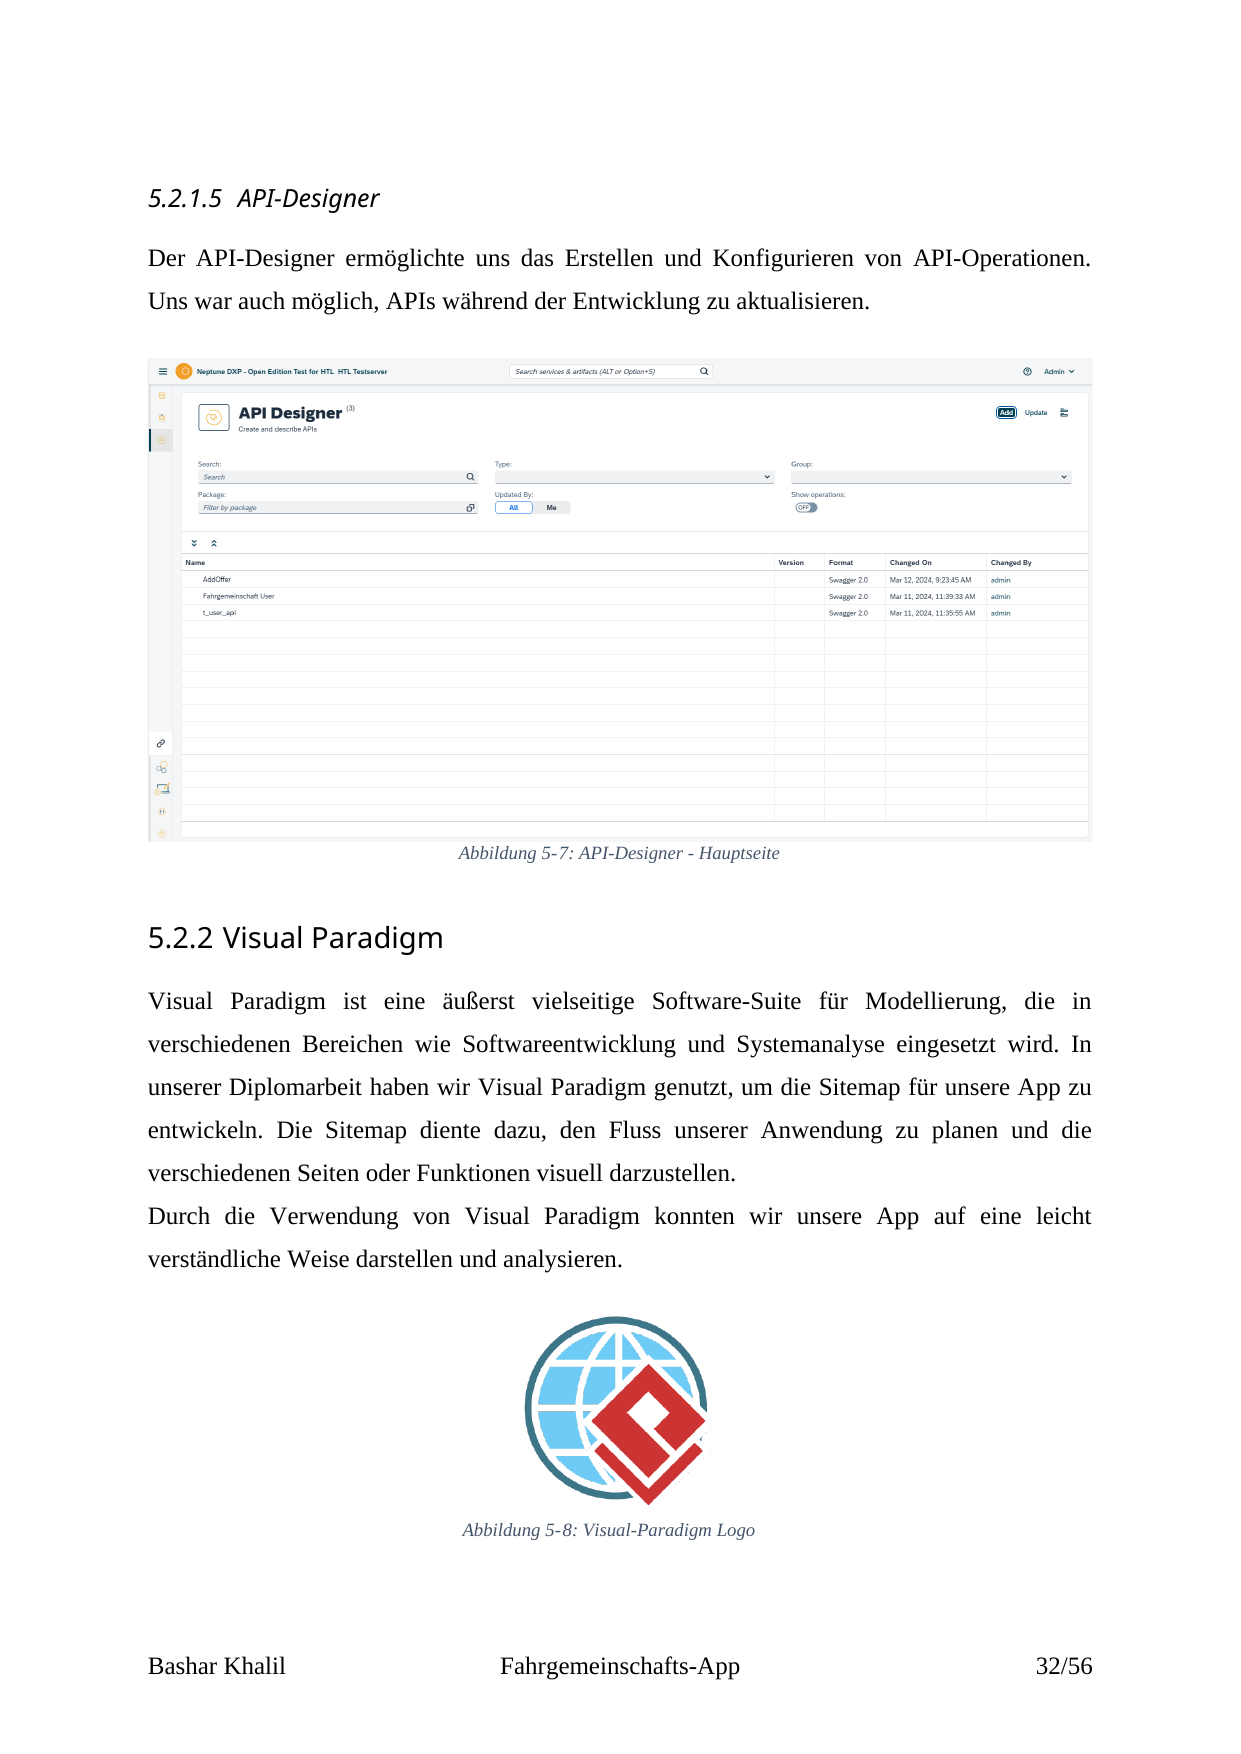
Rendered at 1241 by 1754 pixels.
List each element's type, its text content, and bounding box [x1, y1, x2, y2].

subtitle API-Designer [148, 181, 1093, 214]
picture [516, 1310, 724, 1518]
picture [147, 358, 1093, 842]
text Visual Paradigm ist eine äußerst vielseitige Software-Suite für Modellierung, die in verschiedenen Bereichen wie Softwareentwicklung und Systemanalyse eingesetzt wird. In unserer Diplomarbeit haben wir Visual Paradigm genutzt, um die Sitemap für unsere App zu entwickeln. Die Sitemap diente dazu, den Fluss unserer Anwendung zu planen und die verschiedenen Seiten oder Funktionen visuell darzustellen. [148, 986, 1093, 1187]
subtitle Visual Paradigm [148, 917, 1093, 957]
text Der API-Designer ermöglichte uns das Erstellen und Konfigurieren von API-Operationen. Uns war auch möglich, APIs während der Entwicklung zu aktualisieren. [148, 243, 1093, 315]
text Durch die Verwendung von Visual Paradigm konnten wir unsere App auf eine leicht verständliche Weise darstellen und analysieren. [148, 1201, 1093, 1273]
